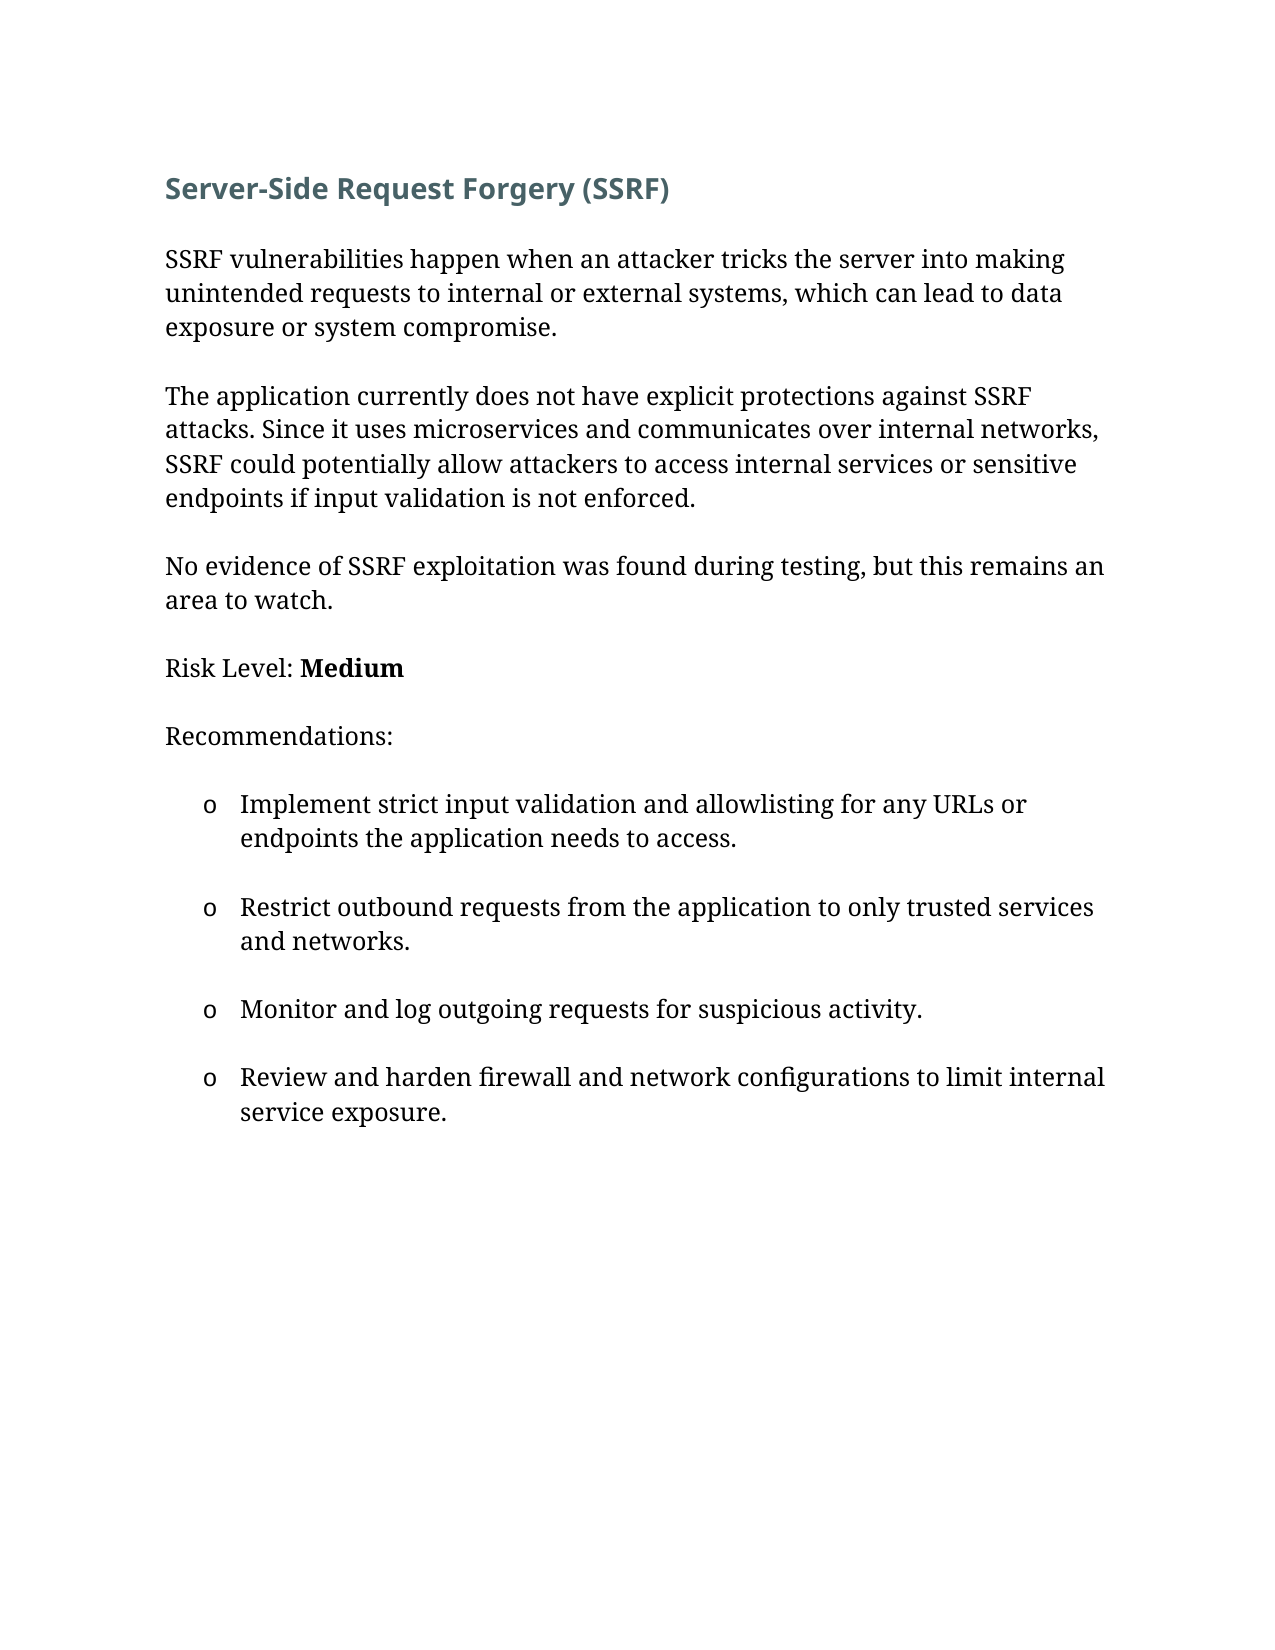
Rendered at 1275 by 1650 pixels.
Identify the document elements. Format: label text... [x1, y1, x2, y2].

list Recommendations: [165, 719, 1110, 753]
list No evidence of SSRF exploitation was found during testing, but this remains an area to watch. [165, 548, 1110, 617]
list The application currently does not have explicit protections against SSRF attacks. Since it uses microservices and communicates over internal networks, SSRF could potentially allow attackers to access internal services or sensitive endpoints if input validation is not enforced. [165, 378, 1110, 514]
list Implement strict input validation and allowlisting for any URLs or endpoints the application needs to access. [202, 787, 1110, 855]
subtitle Server-Side Request Forgery (SSRF) [165, 168, 1200, 208]
list Review and harden firewall and network configurations to limit internal service exposure. [202, 1060, 1110, 1128]
list Restrict outbound requests from the application to only trusted services and networks. [202, 889, 1110, 958]
list SSRF vulnerabilities happen when an attacker tricks the server into making unintended requests to internal or external systems, which can lead to data exposure or system compromise. [165, 242, 1110, 344]
list Risk Level: Medium [165, 651, 1110, 685]
list Monitor and log outgoing requests for suspicious activity. [202, 992, 1110, 1026]
